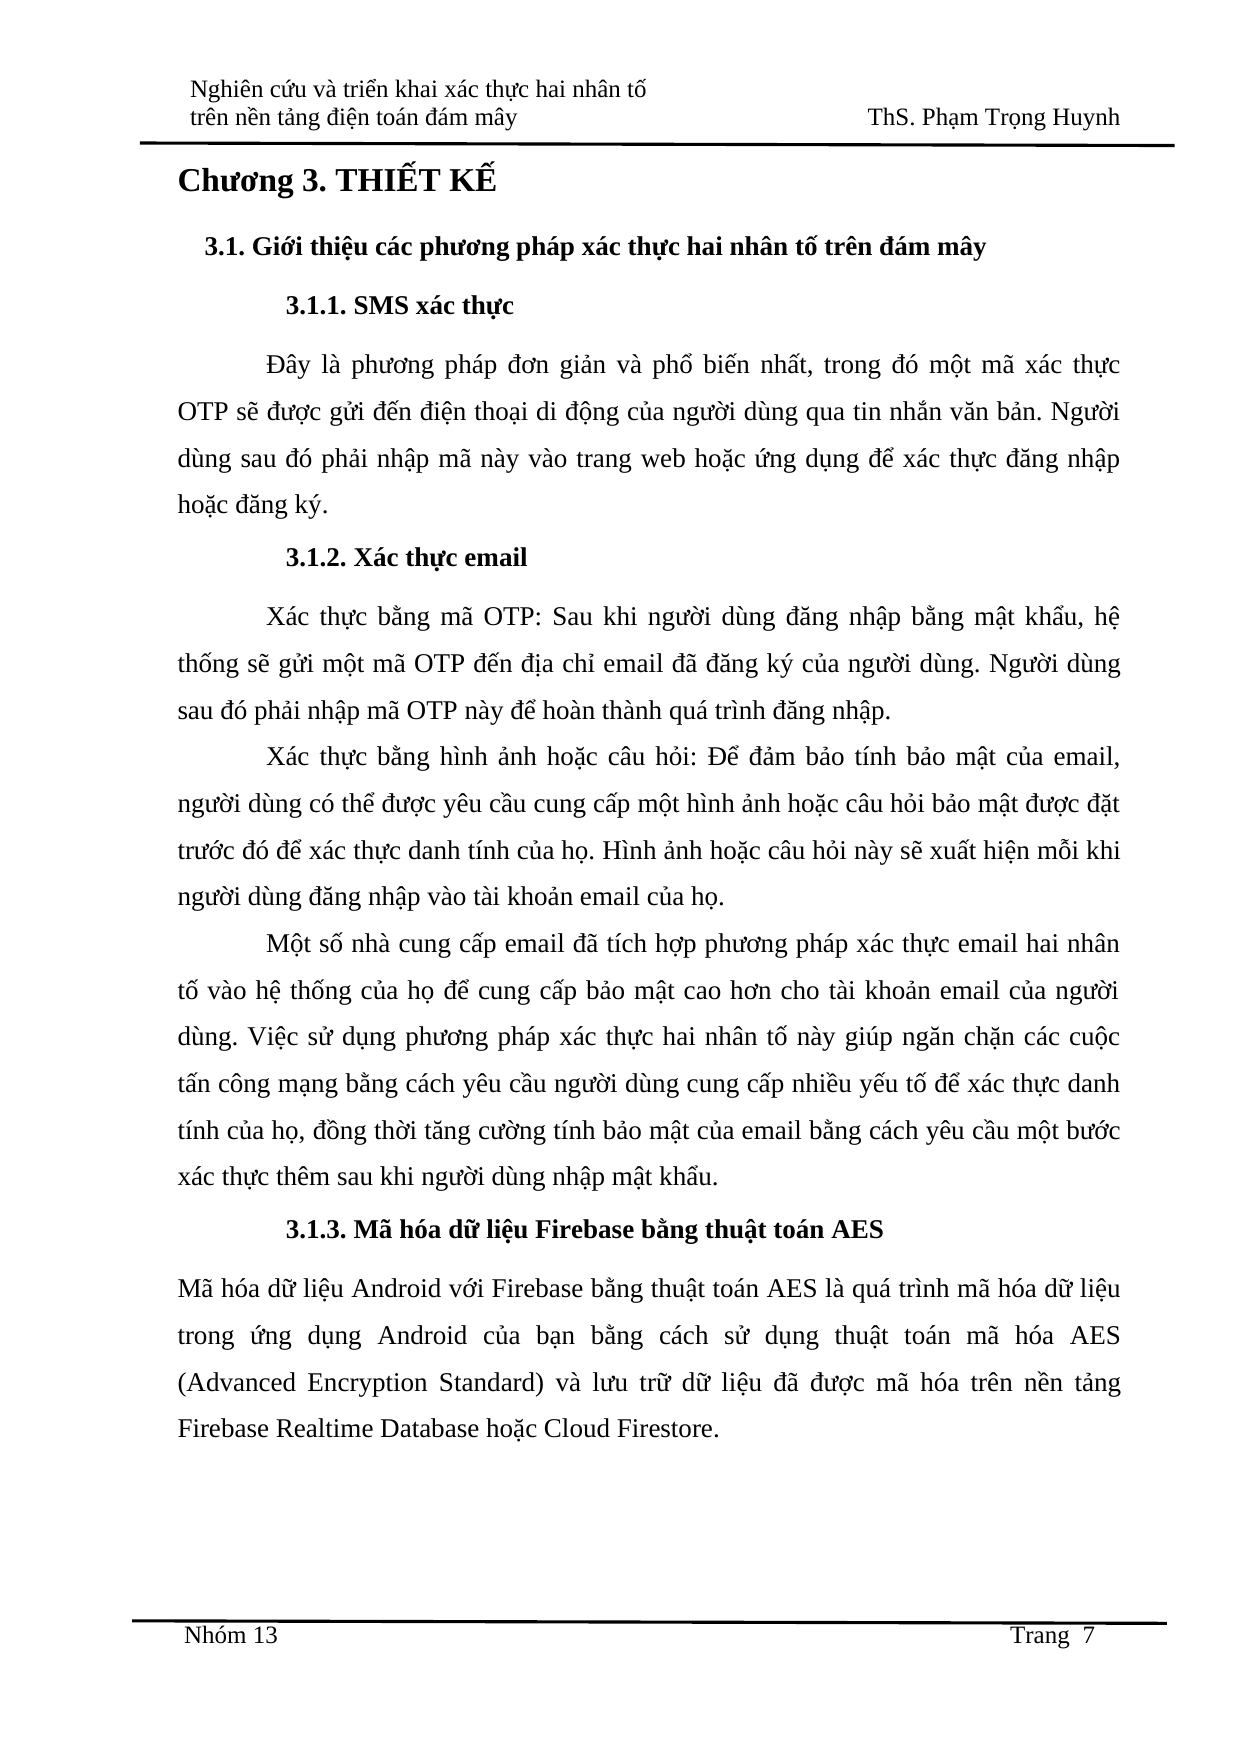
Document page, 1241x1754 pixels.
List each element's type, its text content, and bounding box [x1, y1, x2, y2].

text Một số nhà cung cấp email đã tích hợp phương pháp xác thực email hai nhân tố vào hệ thống của họ để cung cấp bảo mật cao hơn cho tài khoản email của người dùng. Việc sử dụng phương pháp xác thực hai nhân tố này giúp ngăn chặn các cuộc tấn công mạng bằng cách yêu cầu người dùng cung cấp nhiều yếu tố để xác thực danh tính của họ, đồng thời tăng cường tính bảo mật của email bằng cách yêu cầu một bước xác thực thêm sau khi người dùng nhập mật khẩu. [177, 927, 1122, 1192]
text SMS xác thực [286, 289, 1122, 320]
text Xác thực email [286, 541, 1122, 572]
text Giới thiệu các phương pháp xác thực hai nhân tố trên đám mây [204, 230, 1122, 261]
text Đây là phương pháp đơn giản và phổ biến nhất, trong đó một mã xác thực OTP sẽ được gửi đến điện thoại di động của người dùng qua tin nhắn văn bản. Người dùng sau đó phải nhập mã này vào trang web hoặc ứng dụng để xác thực đăng nhập hoặc đăng ký. [177, 348, 1122, 519]
text Xác thực bằng mã OTP: Sau khi người dùng đăng nhập bằng mật khẩu, hệ thống sẽ gửi một mã OTP đến địa chỉ email đã đăng ký của người dùng. Người dùng sau đó phải nhập mã OTP này để hoàn thành quá trình đăng nhập. [177, 600, 1122, 725]
text Mã hóa dữ liệu Android với Firebase bằng thuật toán AES là quá trình mã hóa dữ liệu trong ứng dụng Android của bạn bằng cách sử dụng thuật toán mã hóa AES (Advanced Encryption Standard) và lưu trữ dữ liệu đã được mã hóa trên nền tảng Firebase Realtime Database hoặc Cloud Firestore. [177, 1272, 1122, 1444]
text THIẾT KẾ [177, 160, 1122, 198]
text Xác thực bằng hình ảnh hoặc câu hỏi: Để đảm bảo tính bảo mật của email, người dùng có thể được yêu cầu cung cấp một hình ảnh hoặc câu hỏi bảo mật được đặt trước đó để xác thực danh tính của họ. Hình ảnh hoặc câu hỏi này sẽ xuất hiện mỗi khi người dùng đăng nhập vào tài khoản email của họ. [177, 740, 1122, 912]
text Mã hóa dữ liệu Firebase bằng thuật toán AES [286, 1213, 1122, 1244]
